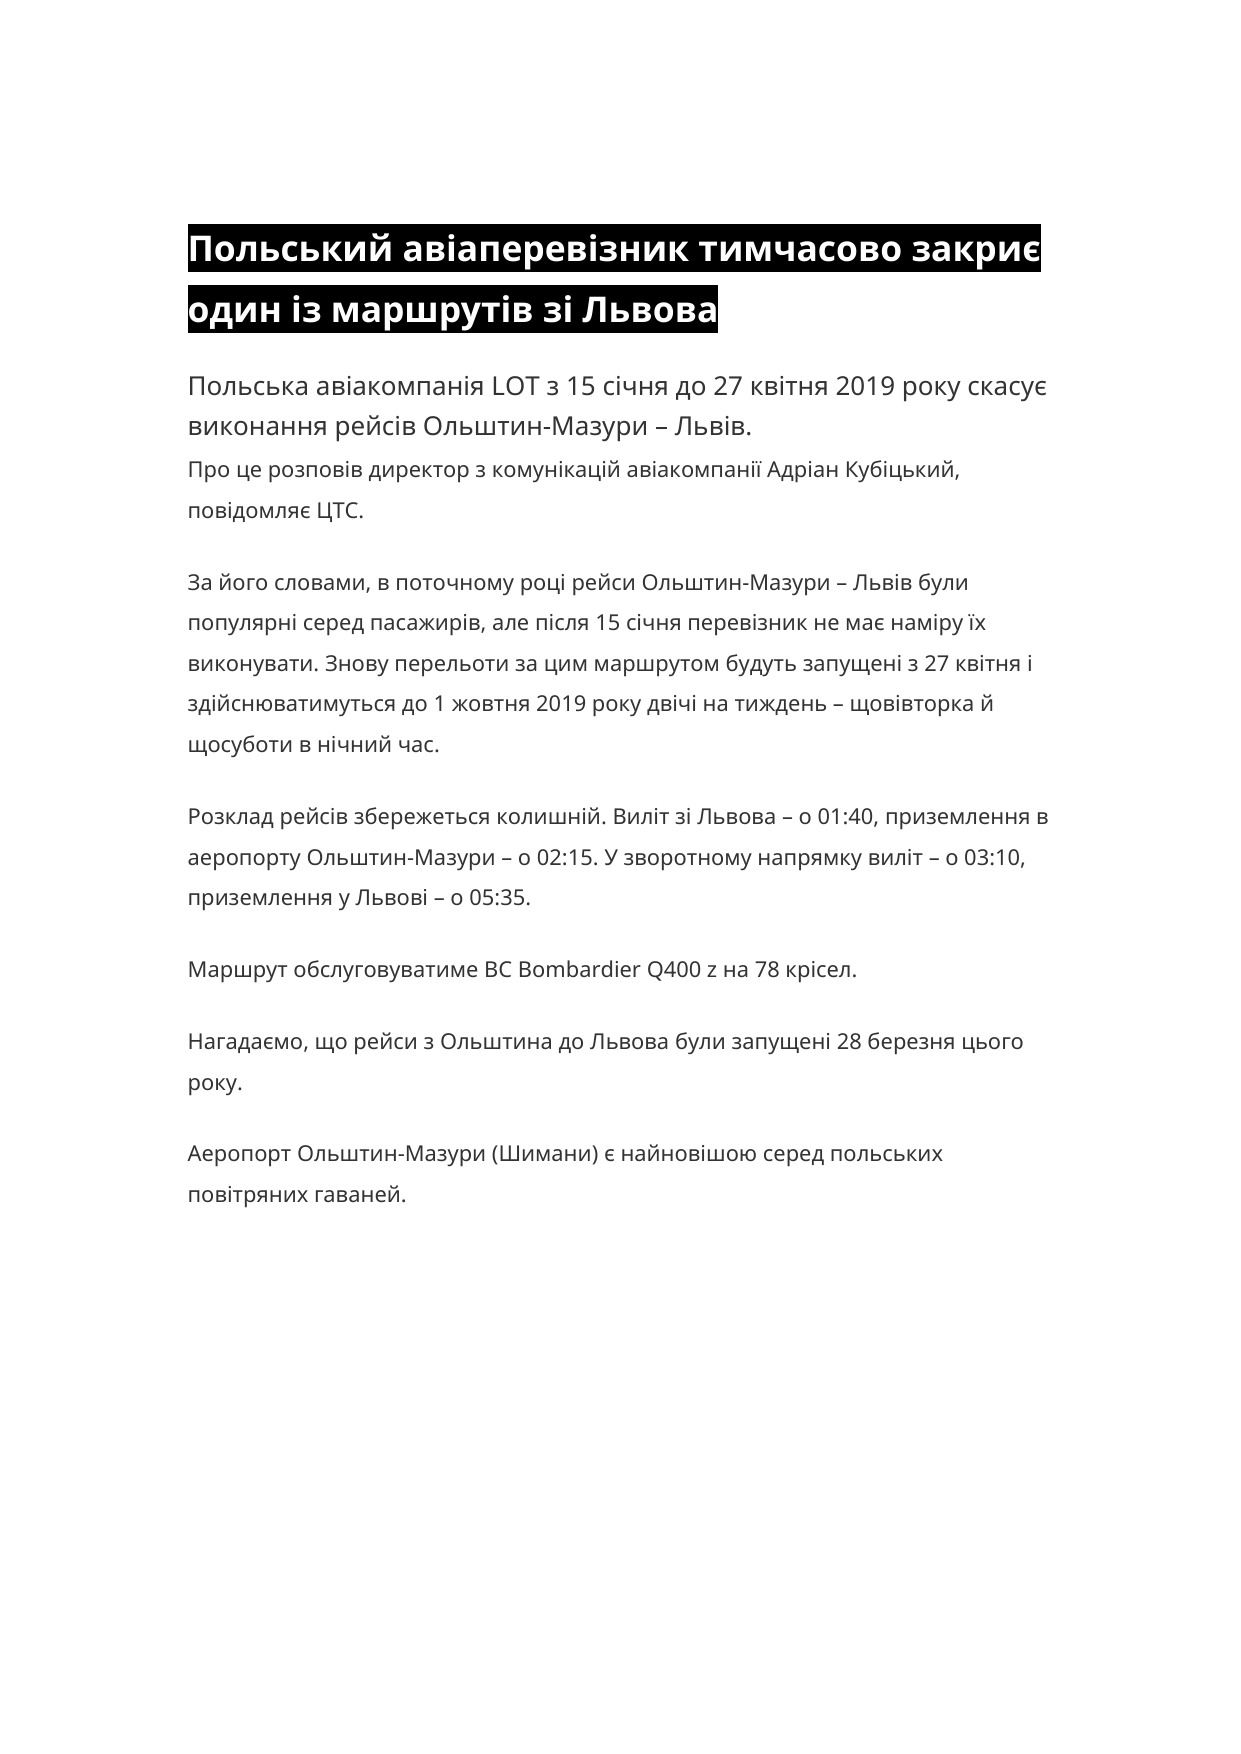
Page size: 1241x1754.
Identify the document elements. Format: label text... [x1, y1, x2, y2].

text Нагадаємо, що рейси з Ольштина до Львова були запущені 28 березня цього року. [187, 1015, 1053, 1096]
text Про це розповів директор з комунікацій авіакомпанії Адріан Кубіцький, повідомляє ЦТС. [187, 443, 1053, 524]
text Маршрут обслуговуватиме ВС Bombardier Q400 z на 78 крісел. [187, 943, 1053, 984]
text Польська авіакомпанія LOT з 15 січня до 27 квітня 2019 року скасує виконання рейсів Ольштин-Мазури – Львів. [187, 362, 1053, 443]
text Аеропорт Ольштин-Мазури (Шимани) є найновішою серед польських повітряних гаваней. [187, 1128, 1053, 1209]
text За його словами, в поточному році рейси Ольштин-Мазури – Львів були популярні серед пасажирів, але після 15 січня перевізник не має наміру їх виконувати. Знову перельоти за цим маршрутом будуть запущені з 27 квітня і здійснюватимуться до 1 жовтня 2019 року двічі на тиждень – щовівторка й щосуботи в нічний час. [187, 556, 1053, 759]
subtitle Польський авіаперевізник тимчасово закриє один із маршрутів зі Львова [187, 150, 1053, 333]
text Розклад рейсів збережеться колишній. Виліт зі Львова – о 01:40, приземлення в аеропорту Ольштин-Мазури – о 02:15. У зворотному напрямку виліт – о 03:10, приземлення у Львові – о 05:35. [187, 790, 1053, 912]
